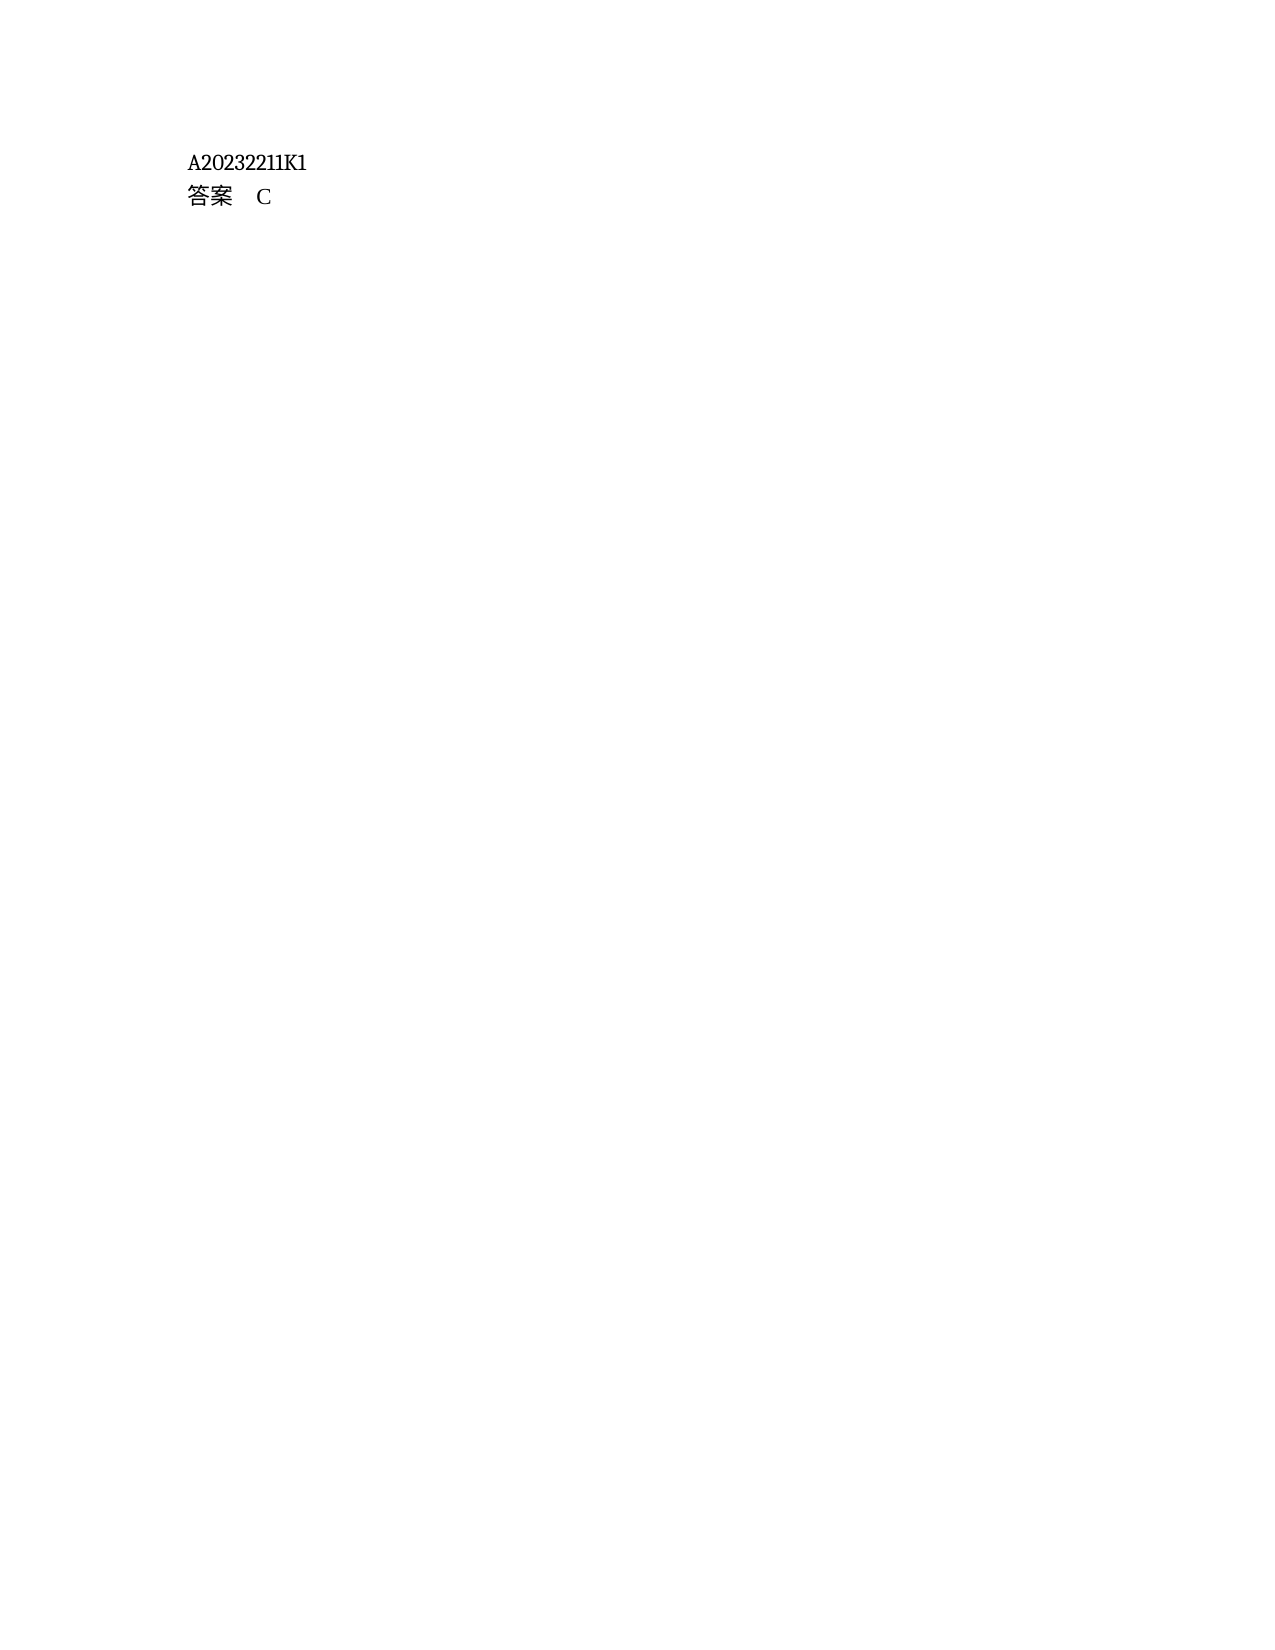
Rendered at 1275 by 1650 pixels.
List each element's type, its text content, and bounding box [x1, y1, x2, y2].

text 答案 C [187, 180, 1087, 211]
text A20232211K1 [187, 150, 1087, 176]
